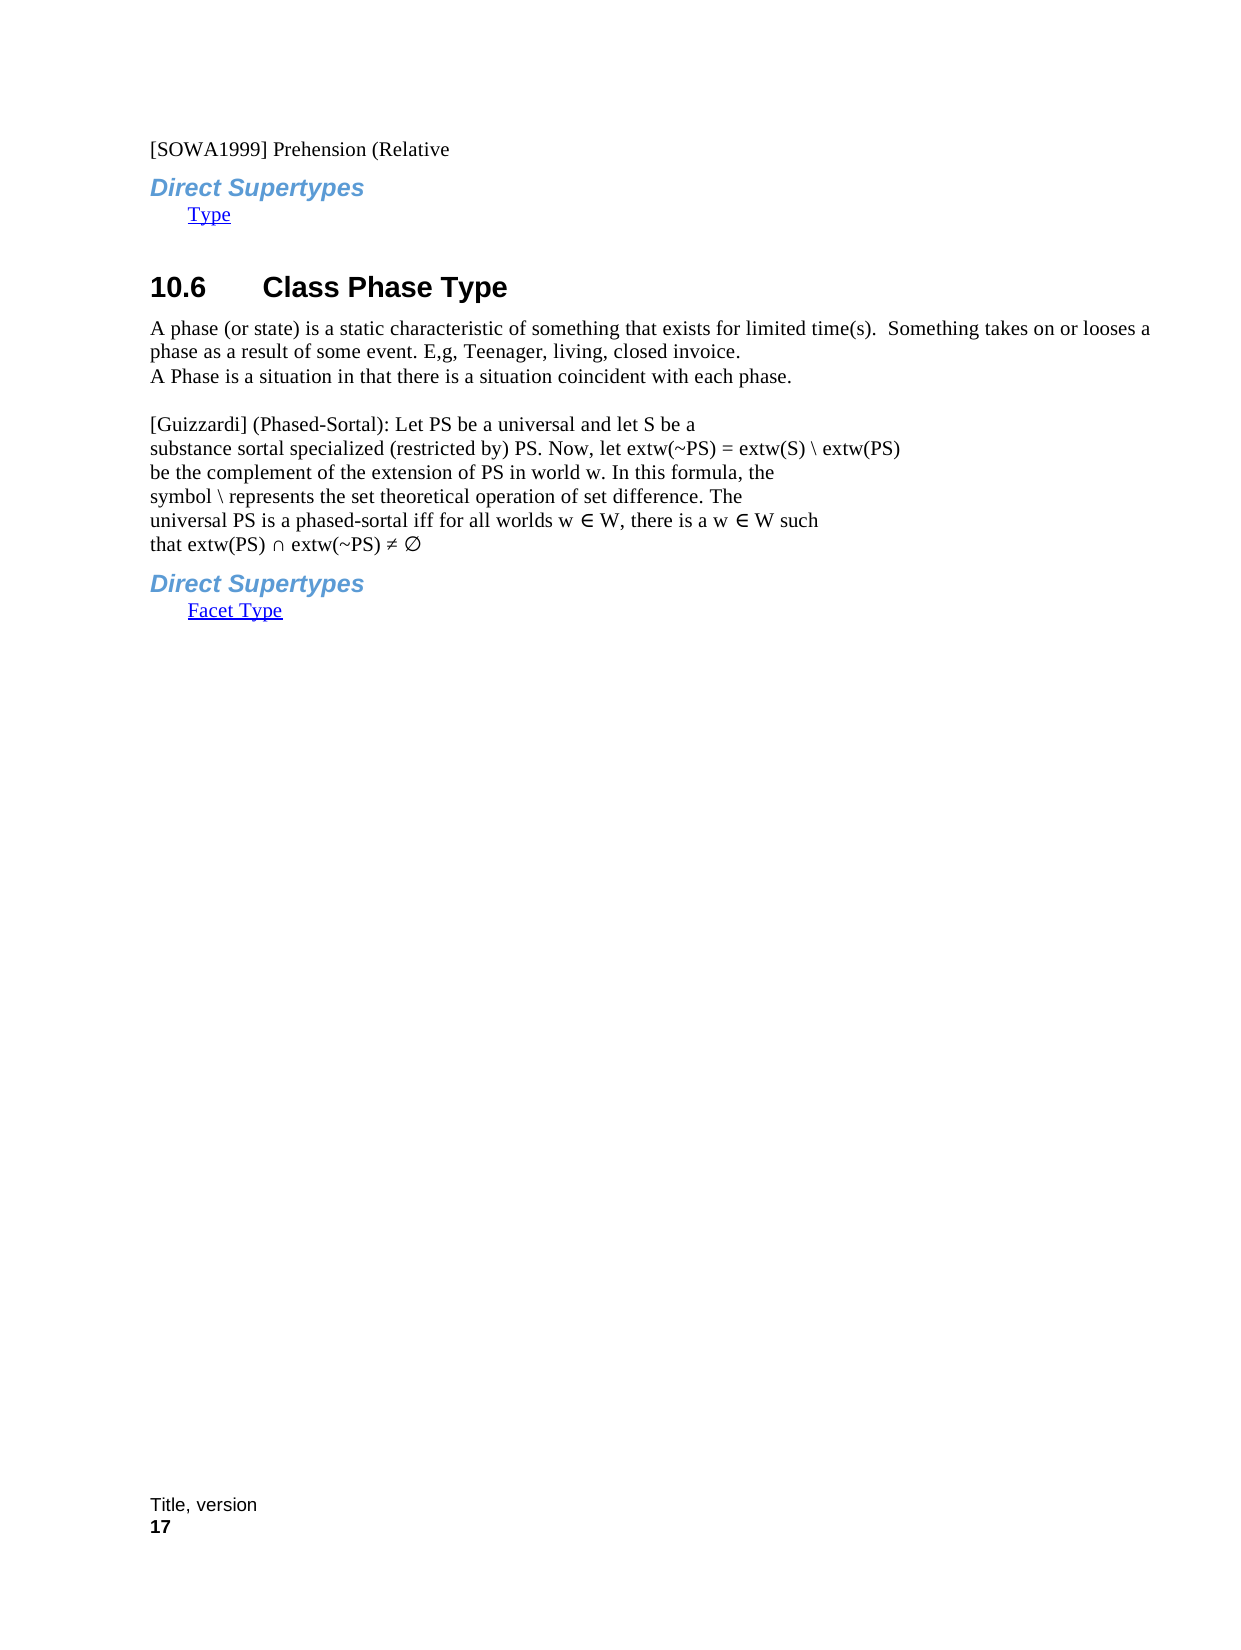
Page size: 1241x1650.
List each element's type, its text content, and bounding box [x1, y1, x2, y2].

subtitle Direct Supertypes [150, 173, 1165, 202]
text Facet Type [187, 597, 1165, 622]
text symbol \ represents the set theoretical operation of set difference. The [150, 484, 1165, 508]
text [SOWA1999] Prehension (Relative [150, 137, 1165, 161]
text be the complement of the extension of PS in world w. In this formula, the [150, 460, 1165, 484]
subtitle Direct Supertypes [150, 568, 1165, 597]
text A Phase is a situation in that there is a situation coincident with each phase. [150, 363, 1165, 387]
text Type [187, 202, 1165, 226]
text universal PS is a phased-sortal iff for all worlds w ∈ W, there is a w ∈ W such [150, 508, 1165, 532]
text substance sortal specialized (restricted by) PS. Now, let extw(~PS) = extw(S) \ extw(PS) [150, 436, 1165, 460]
text [Guizzardi] (Phased-Sortal): Let PS be a universal and let S be a [150, 412, 1165, 436]
text A phase (or state) is a static characteristic of something that exists for limited time(s). Something takes on or looses a phase as a result of some event. E,g, Teenager, living, closed invoice. [150, 315, 1165, 363]
text that extw(PS) ∩ extw(~PS) ≠ ∅ [150, 532, 1165, 556]
subtitle Class Phase Type [150, 270, 1165, 303]
